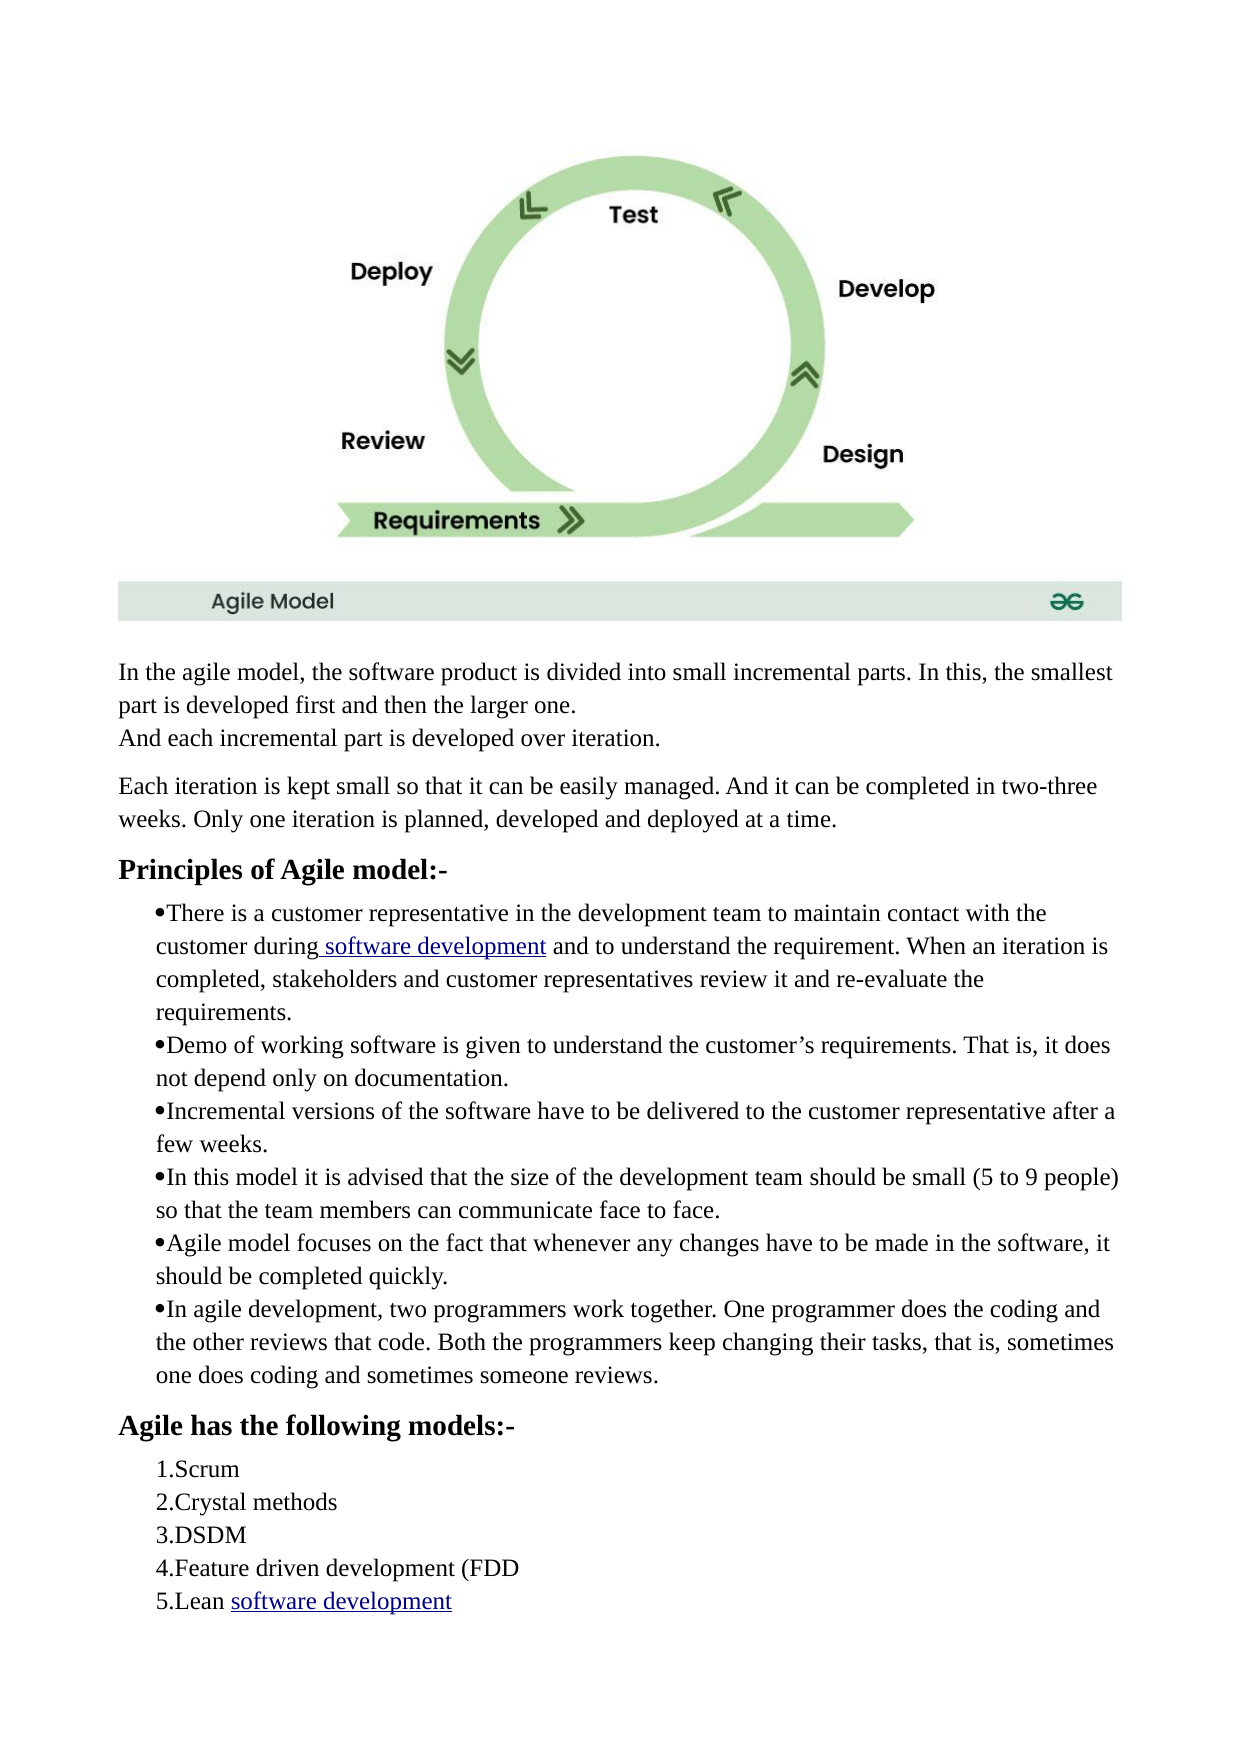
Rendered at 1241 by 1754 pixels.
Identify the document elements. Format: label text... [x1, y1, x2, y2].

text And each incremental part is developed over iteration. [118, 723, 1122, 752]
picture [118, 118, 1123, 621]
list Agile model focuses on the fact that whenever any changes have to be made in the software, it should be completed quickly. [156, 1228, 1122, 1290]
subtitle Agile has the following models:- [118, 1408, 1122, 1441]
list Crystal methods [156, 1487, 1122, 1516]
text Each iteration is kept small so that it can be easily managed. And it can be completed in two-three weeks. Only one iteration is planned, developed and deployed at a time. [118, 771, 1122, 833]
list There is a customer representative in the development team to maintain contact with the customer during software development and to understand the requirement. When an iteration is completed, stakeholders and customer representatives review it and re-evaluate the requirements. [156, 898, 1122, 1026]
list Incremental versions of the software have to be delivered to the customer representative after a few weeks. [156, 1096, 1122, 1158]
list Scrum [156, 1454, 1122, 1482]
list In agile development, two programmers work together. One programmer does the coding and the other reviews that code. Both the programmers keep changing their tasks, that is, sometimes one does coding and sometimes someone reviews. [156, 1294, 1122, 1389]
list Feature driven development (FDD [156, 1553, 1122, 1582]
list DSDM [156, 1520, 1122, 1548]
text In the agile model, the software product is divided into small incremental parts. In this, the smallest part is developed first and then the larger one. [118, 657, 1122, 719]
subtitle Principles of Agile model:- [118, 852, 1122, 885]
list Demo of working software is given to understand the customer’s requirements. That is, it does not depend only on documentation. [156, 1030, 1122, 1092]
list Lean software development [156, 1586, 1122, 1614]
list In this model it is advised that the size of the development team should be small (5 to 9 people) so that the team members can communicate face to face. [156, 1162, 1122, 1224]
